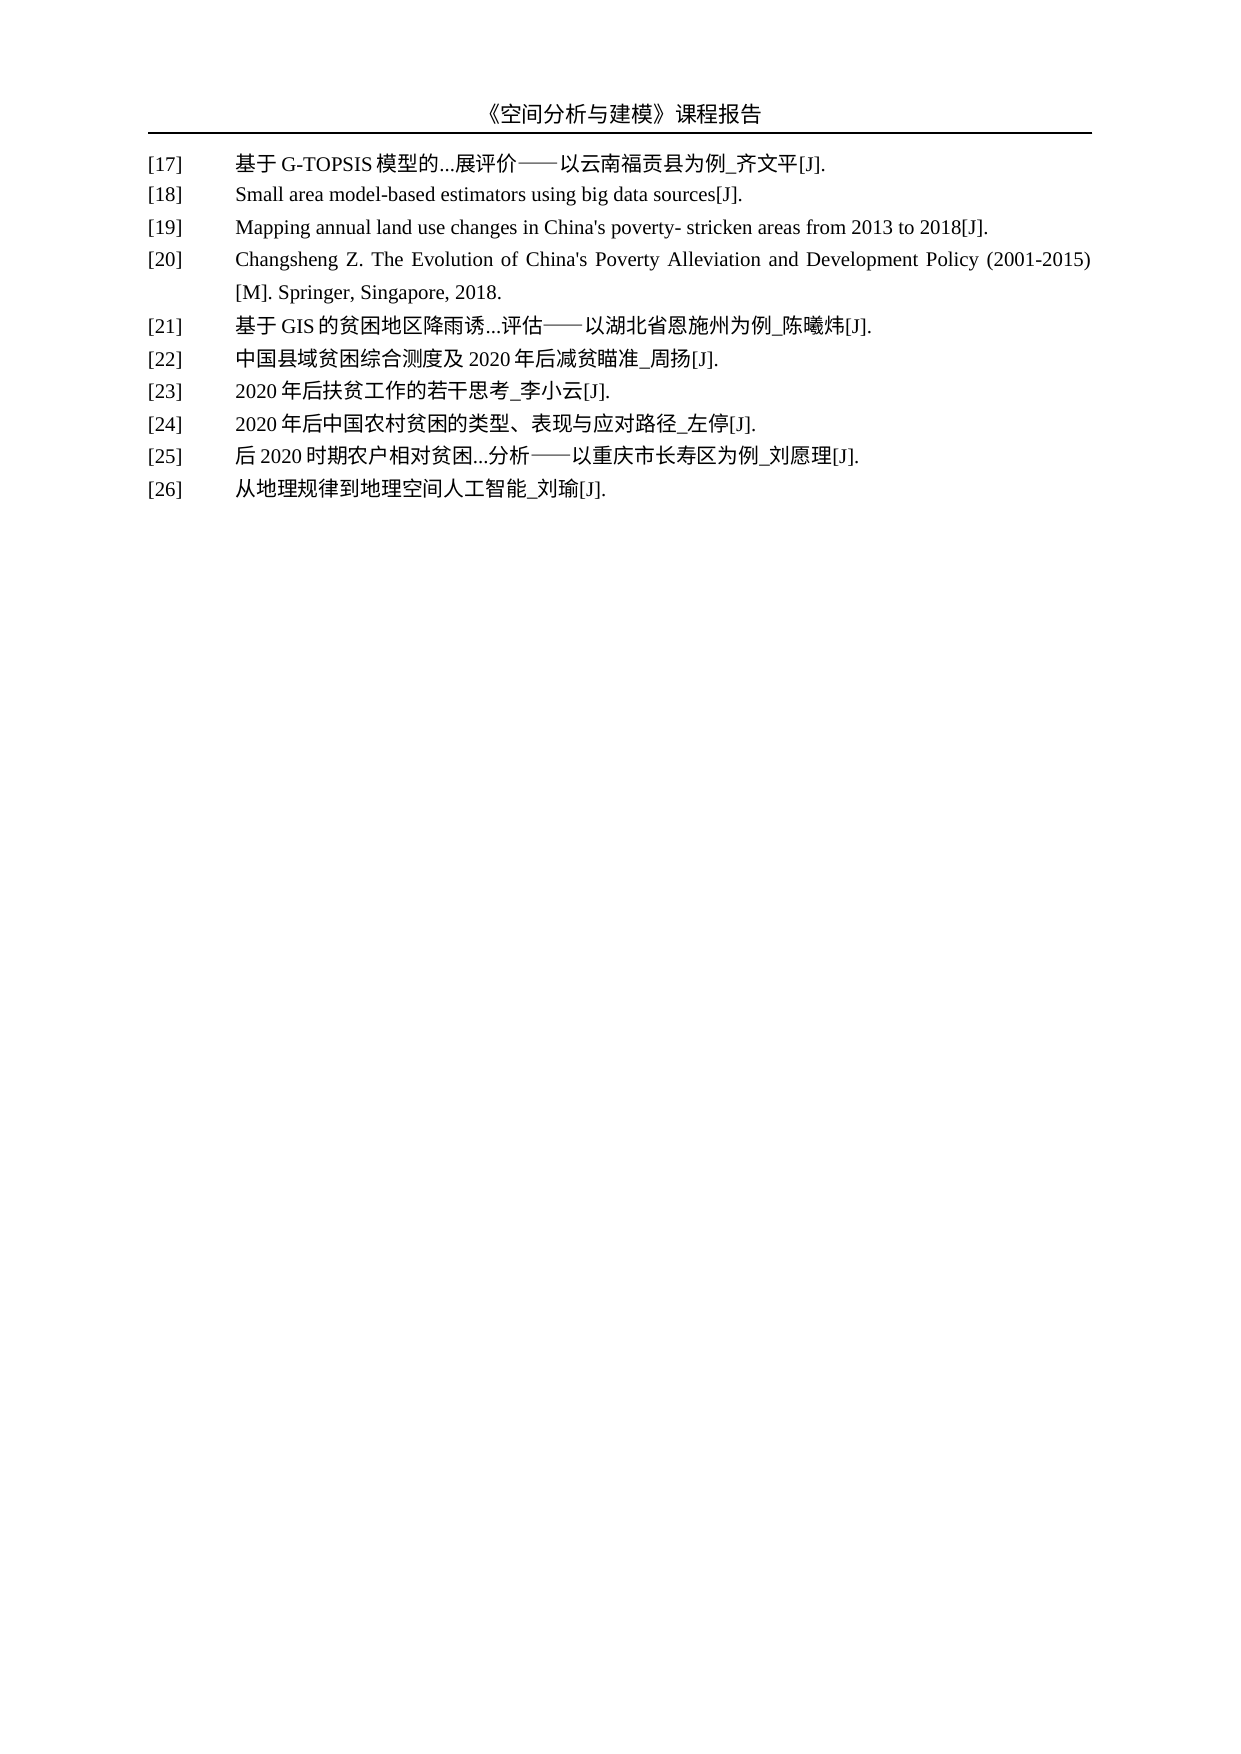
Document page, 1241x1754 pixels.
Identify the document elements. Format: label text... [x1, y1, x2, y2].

text [22] 中国县域贫困综合测度及2020年后减贫瞄准_周扬[J]. [148, 341, 1092, 373]
text [25] 后2020时期农户相对贫困...分析——以重庆市长寿区为例_刘愿理[J]. [148, 438, 1092, 471]
text [26] 从地理规律到地理空间人工智能_刘瑜[J]. [148, 471, 1092, 503]
text [18] Small area model-based estimators using big data sources[J]. [148, 178, 1092, 211]
text [19] Mapping annual land use changes in China's poverty- stricken areas from 2013 to 2018[J]. [148, 211, 1092, 243]
text [20] Changsheng Z. The Evolution of China's Poverty Alleviation and Development Policy (2001-2015)[M]. Springer, Singapore, 2018. [148, 243, 1092, 308]
text [23] 2020年后扶贫工作的若干思考_李小云[J]. [148, 373, 1092, 406]
text [17] 基于G-TOPSIS模型的...展评价——以云南福贡县为例_齐文平[J]. [148, 146, 1092, 178]
text [21] 基于GIS的贫困地区降雨诱...评估——以湖北省恩施州为例_陈曦炜[J]. [148, 308, 1092, 341]
text [24] 2020年后中国农村贫困的类型、表现与应对路径_左停[J]. [148, 406, 1092, 438]
